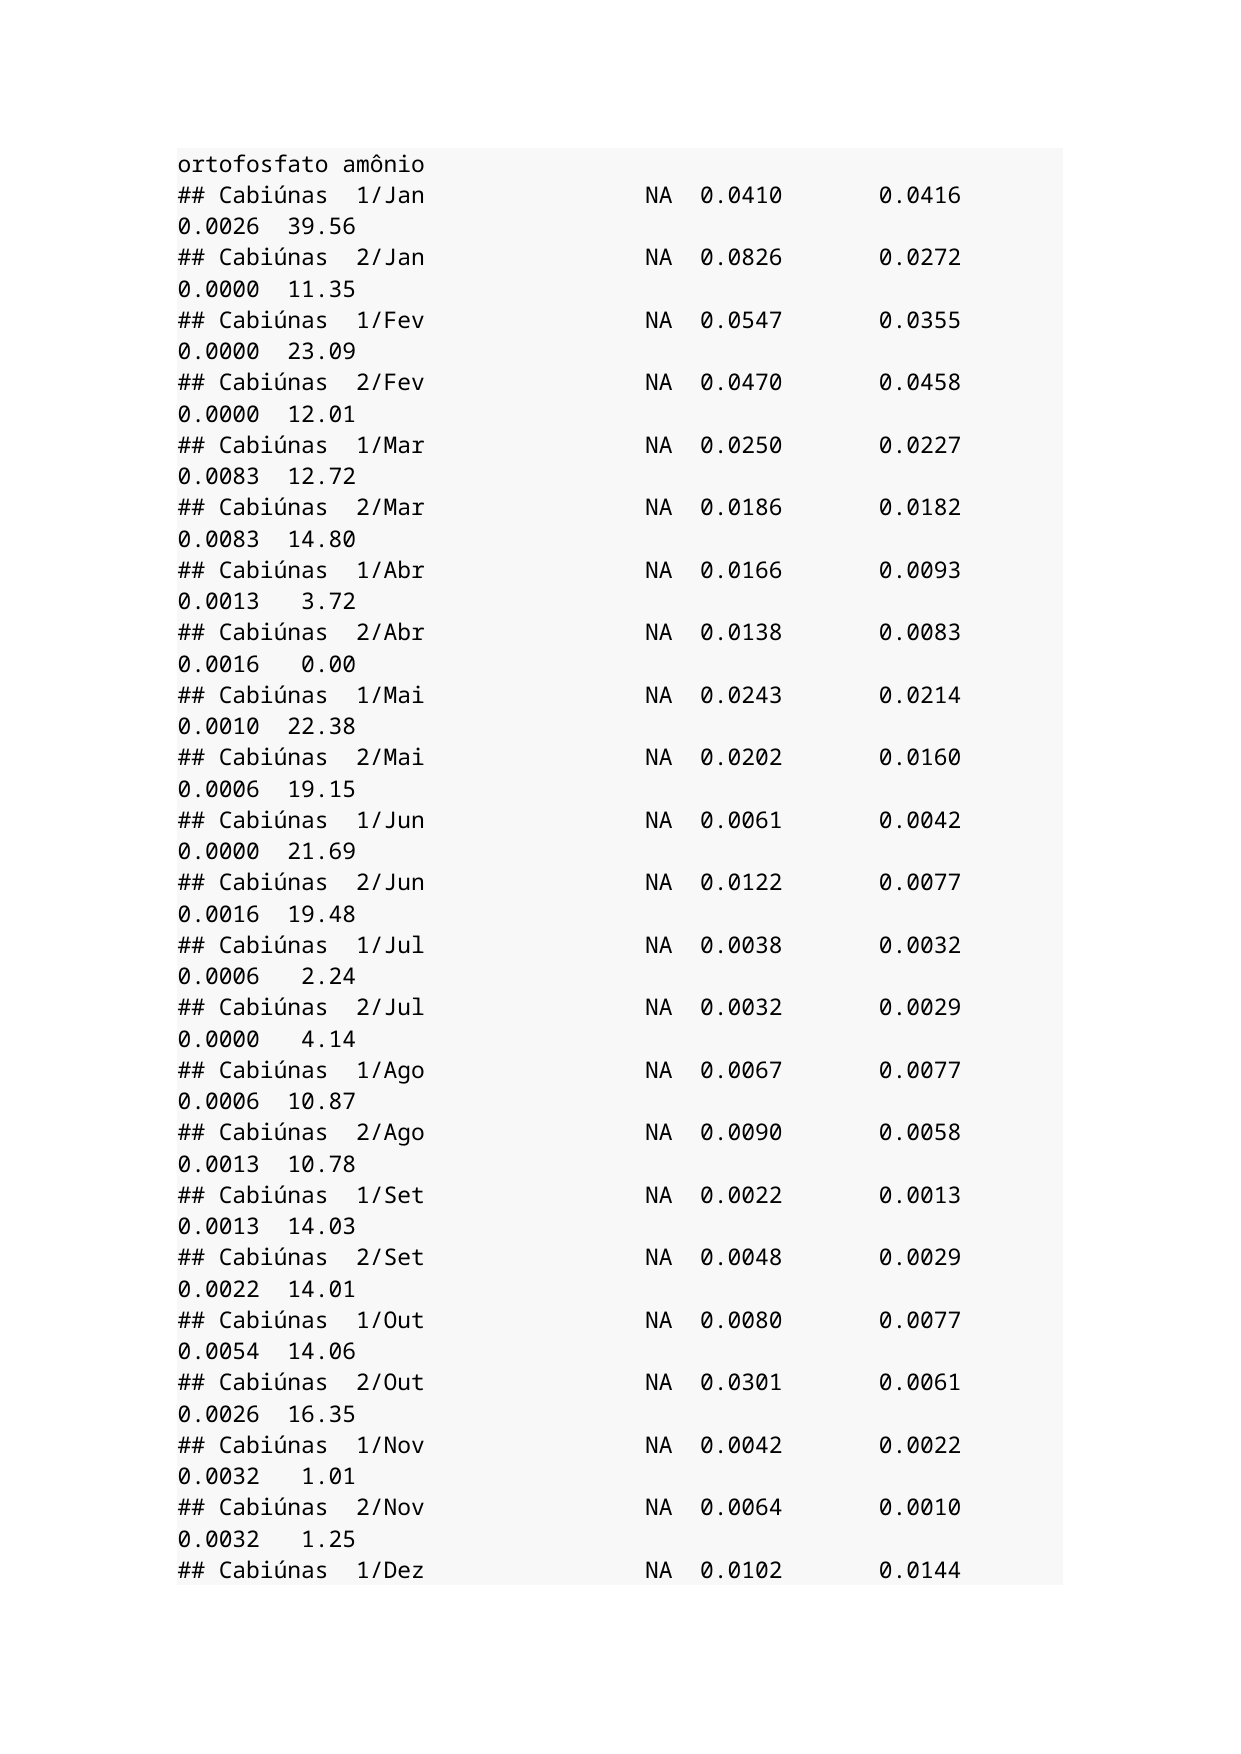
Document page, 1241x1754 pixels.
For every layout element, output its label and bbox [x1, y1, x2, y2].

text [177, 148, 1063, 1585]
